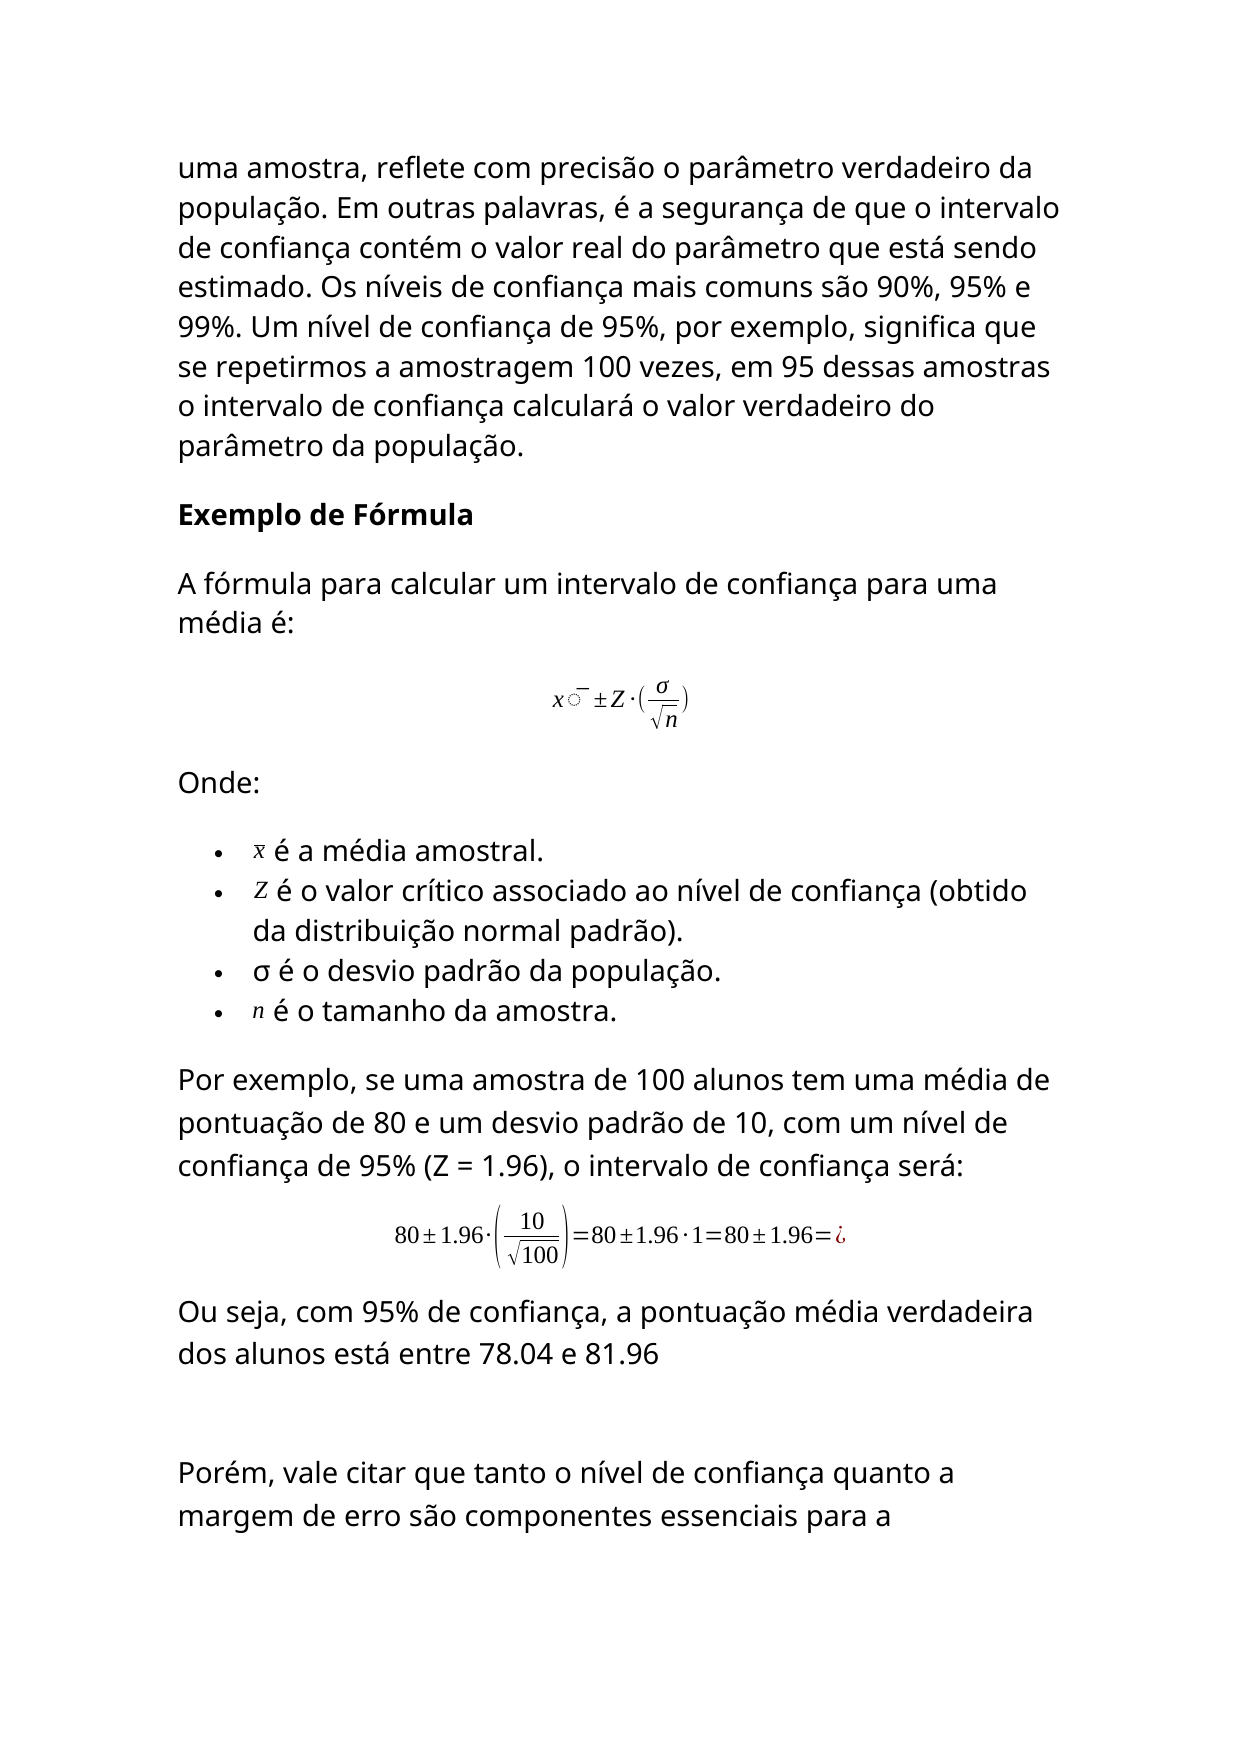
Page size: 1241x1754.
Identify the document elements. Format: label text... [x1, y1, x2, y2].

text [177, 1453, 1063, 1535]
list é o valor crítico associado ao nível de confiança (obtido da distribuição normal padrão). [215, 871, 1063, 950]
list é a média amostral. [215, 831, 1063, 871]
list é o tamanho da amostra. [215, 990, 1063, 1030]
text Por exemplo, se uma amostra de 100 alunos tem uma média de pontuação de 80 e um desvio padrão de 10, com um nível de confiança de 95% (Z = 1.96), o intervalo de confiança será: [177, 1059, 1063, 1184]
text Onde: [177, 762, 1063, 802]
text Exemplo de Fórmula [177, 494, 1063, 534]
text Ou seja, com 95% de confiança, a pontuação média verdadeira dos alunos está entre 78.04 e 81.96 [177, 1291, 1063, 1373]
list σ é o desvio padrão da população. [215, 950, 1063, 990]
text A fórmula para calcular um intervalo de confiança para uma média é: [177, 563, 1063, 642]
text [177, 148, 1063, 465]
